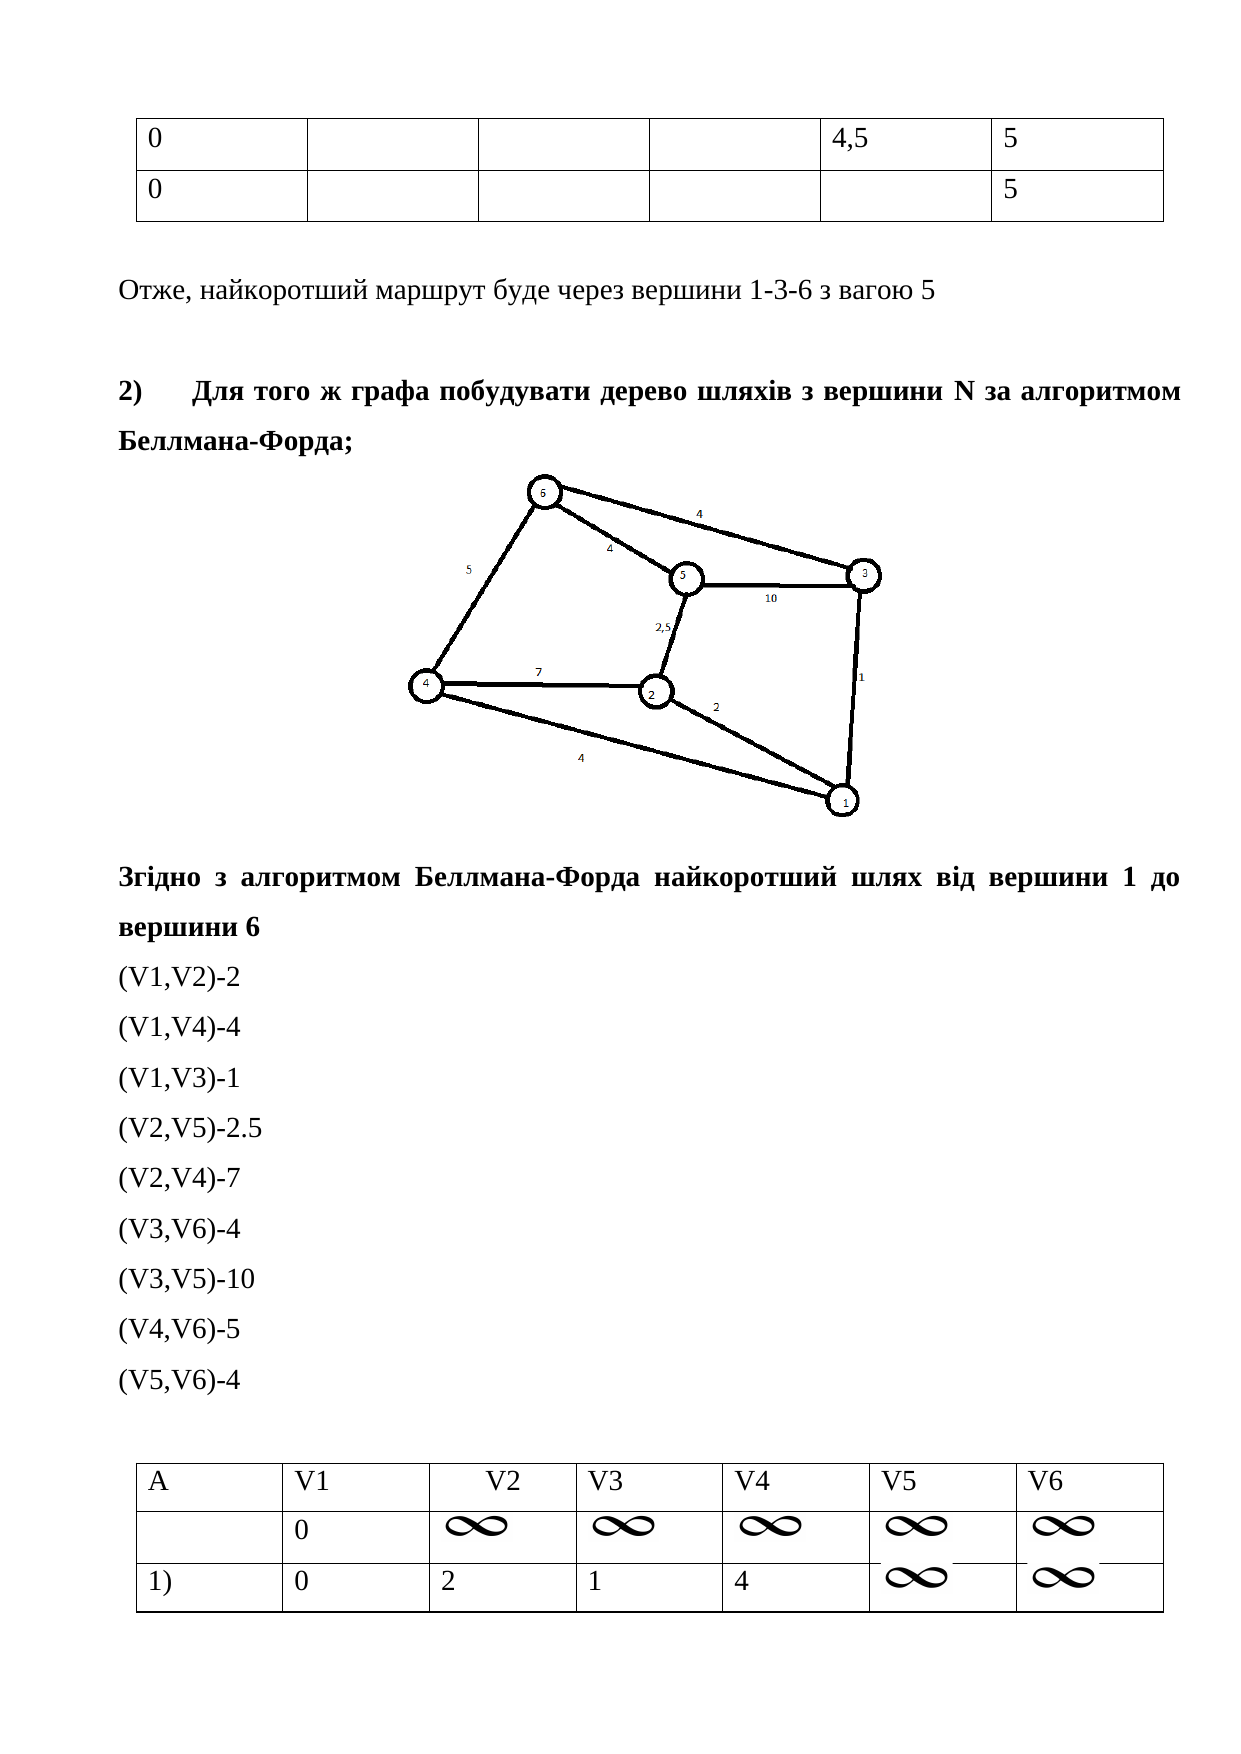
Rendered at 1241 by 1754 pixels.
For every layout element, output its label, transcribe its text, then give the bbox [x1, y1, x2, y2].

table_header V1 [283, 1464, 429, 1511]
text (V3,V6)-4 [118, 1211, 1181, 1244]
table_cell [650, 119, 820, 169]
text (V1,V4)-4 [118, 1009, 1181, 1043]
table_cell 4 [723, 1564, 869, 1611]
table_cell [821, 171, 991, 221]
table_cell 1) [137, 1564, 282, 1611]
table_header V5 [870, 1464, 1016, 1511]
list Отже, найкоротший маршрут буде через вершини 1-3-6 з вагою 5 [118, 272, 1181, 306]
text (V2,V4)-7 [118, 1161, 1181, 1194]
picture [880, 1512, 953, 1542]
text (V3,V5)-10 [118, 1261, 1181, 1295]
picture [440, 1512, 513, 1542]
table_cell 4,5 [821, 119, 991, 169]
picture [587, 1512, 660, 1542]
table_cell [430, 1512, 576, 1562]
table_cell 0 [283, 1512, 429, 1562]
table_header V4 [723, 1464, 869, 1511]
table_cell [1017, 1512, 1163, 1562]
table_header А [137, 1464, 282, 1511]
table_cell [137, 1512, 282, 1562]
table_cell [308, 171, 478, 221]
table_cell [1017, 1564, 1163, 1611]
list Для того ж графа побудувати дерево шляхів з вершини N за алгоритмом Беллмана-Форда; [118, 373, 1181, 457]
table_cell 1 [577, 1564, 722, 1611]
table_cell [479, 119, 649, 169]
picture [734, 1512, 807, 1542]
picture [405, 473, 895, 845]
table_cell 0 [137, 171, 307, 221]
picture [880, 1563, 953, 1594]
text (V1,V2)-2 [118, 959, 1181, 993]
text Згідно з алгоритмом Беллмана-Форда найкоротший шлях від вершини 1 до вершини 6 [118, 859, 1181, 942]
picture [1027, 1512, 1100, 1542]
table_cell [723, 1512, 869, 1562]
table_header V6 [1017, 1464, 1163, 1511]
text (V2,V5)-2.5 [118, 1110, 1181, 1144]
text (V5,V6)-4 [118, 1362, 1181, 1395]
table_cell 0 [283, 1564, 429, 1611]
text (V1,V3)-1 [118, 1060, 1181, 1093]
table_cell [870, 1564, 1016, 1611]
table_cell [577, 1512, 722, 1562]
text (V4,V6)-5 [118, 1311, 1181, 1345]
table_header V3 [577, 1464, 722, 1511]
table_cell [308, 119, 478, 169]
table_cell 2 [430, 1564, 576, 1611]
table_cell [479, 171, 649, 221]
table_cell [870, 1512, 1016, 1562]
table_cell 5 [992, 171, 1163, 221]
table_cell 0 [137, 119, 307, 169]
table_cell 5 [992, 119, 1163, 169]
table_cell [650, 171, 820, 221]
picture [1027, 1563, 1100, 1594]
table_header V2 [430, 1464, 576, 1511]
